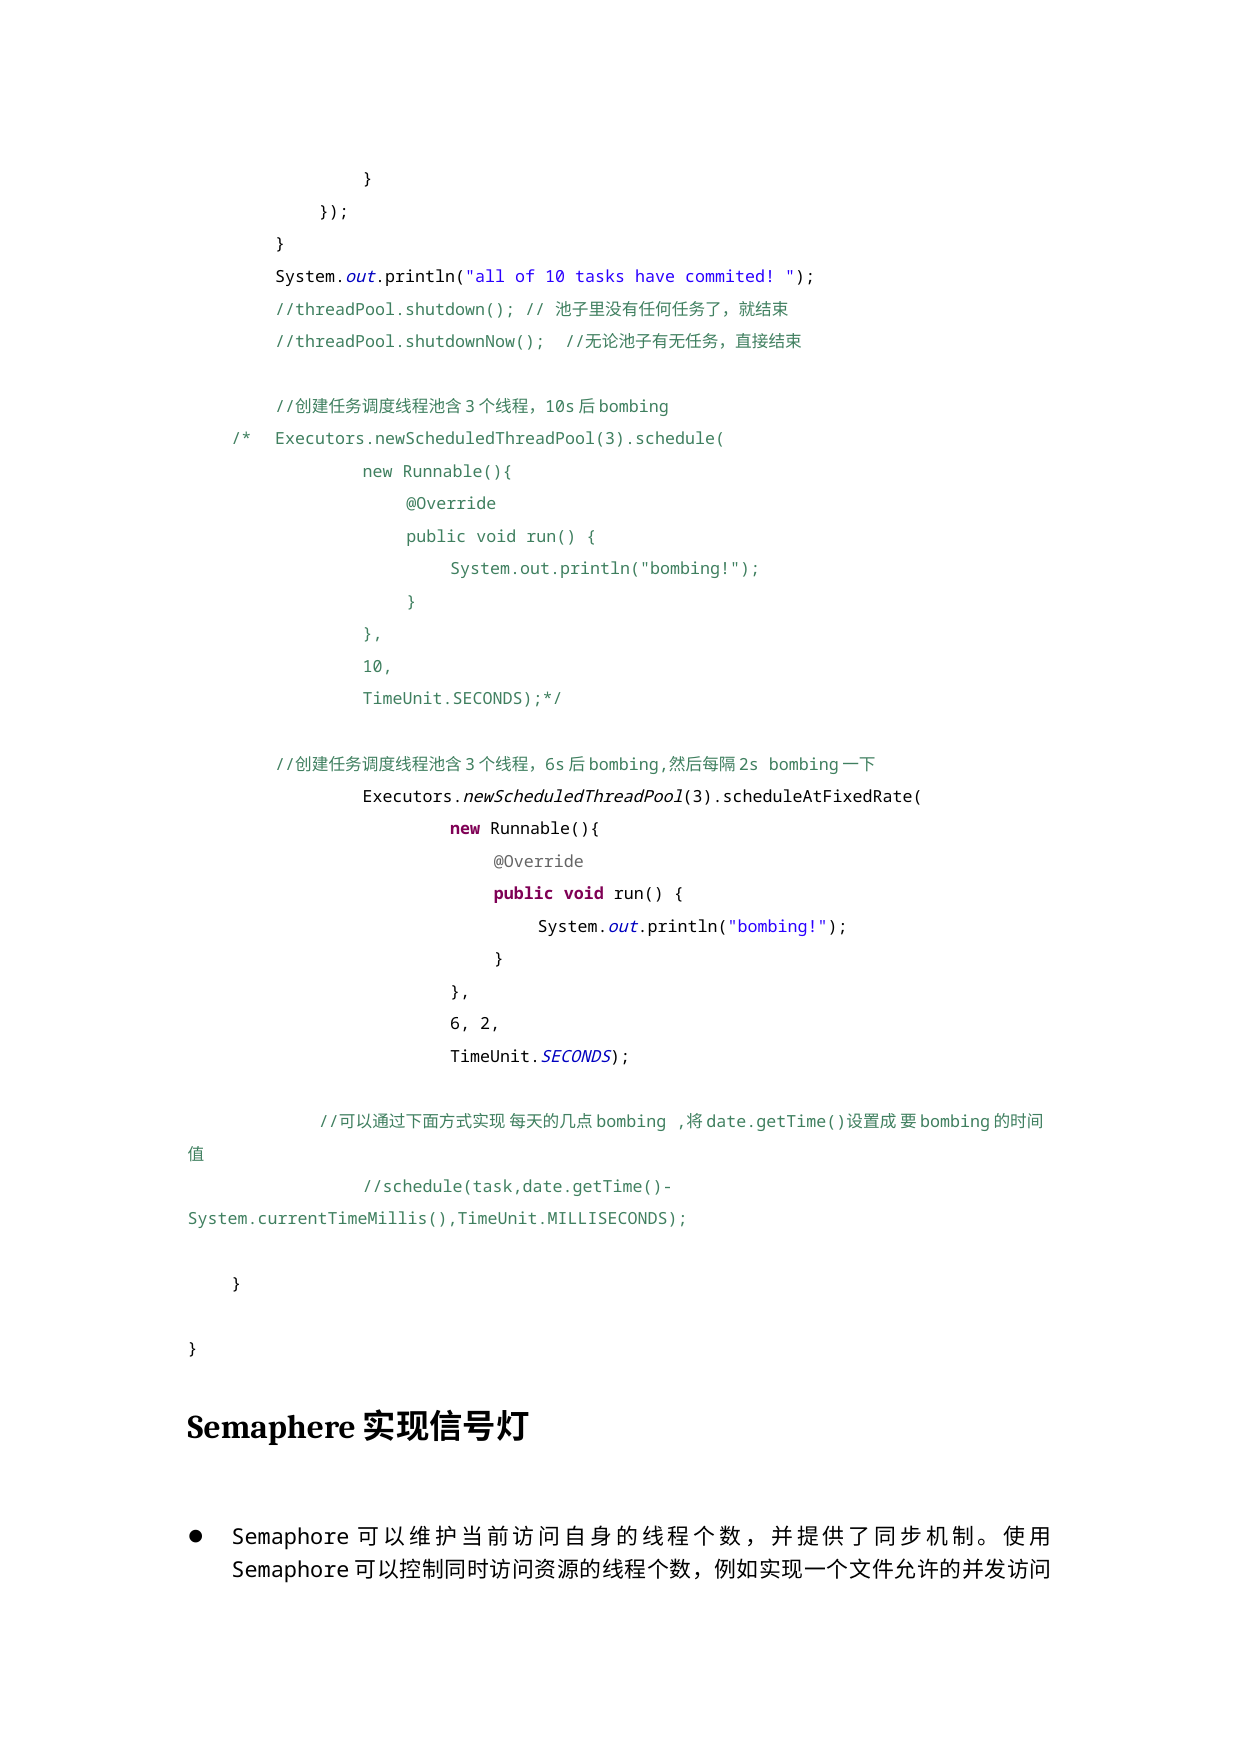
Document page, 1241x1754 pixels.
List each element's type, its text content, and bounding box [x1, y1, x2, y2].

text System.out.println("bombing!"); [187, 909, 1053, 942]
text 10, [187, 649, 1053, 682]
text //schedule(task,date.getTime()-System.currentTimeMillis(),TimeUnit.MILLISECONDS); [187, 1169, 1053, 1234]
text } [187, 227, 1053, 259]
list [187, 1519, 1053, 1584]
text //创建任务调度线程池含3个线程，6s后 bombing,然后每隔2s bombing一下 [187, 747, 1053, 779]
text //threadPool.shutdownNow(); //无论池子有无任务，直接结束 [187, 324, 1053, 357]
text new Runnable(){ [187, 454, 1053, 487]
text }); [187, 194, 1053, 227]
subtitle Semaphere实现信号灯 [187, 1392, 1053, 1457]
text //threadPool.shutdown(); // 池子里没有任何任务了，就结束 [187, 292, 1053, 324]
text Executors.newScheduledThreadPool(3).scheduleAtFixedRate( [187, 779, 1053, 812]
text System.out.println("bombing!"); [187, 552, 1053, 584]
text } [187, 162, 1053, 194]
text public void run() { [187, 877, 1053, 909]
text } [187, 942, 1053, 974]
text } [187, 1267, 1053, 1299]
text } [187, 584, 1053, 617]
text System.out.println("all of 10 tasks have commited! "); [187, 259, 1053, 292]
text }, [187, 974, 1053, 1007]
text TimeUnit.SECONDS); [187, 1039, 1053, 1072]
text @Override [187, 844, 1053, 877]
text TimeUnit.SECONDS);*/ [187, 682, 1053, 714]
text } [187, 1332, 1053, 1364]
text //创建任务调度线程池含3个线程，10s后 bombing [187, 389, 1053, 422]
text /* Executors.newScheduledThreadPool(3).schedule( [187, 422, 1053, 454]
text }, [187, 617, 1053, 649]
text @Override [187, 487, 1053, 519]
text new Runnable(){ [187, 812, 1053, 844]
text public void run() { [187, 519, 1053, 552]
text 6, 2, [187, 1007, 1053, 1039]
text //可以通过下面方式实现 每天的几点 bombing ,将date.getTime()设置成 要bombing的时间值 [187, 1104, 1053, 1169]
